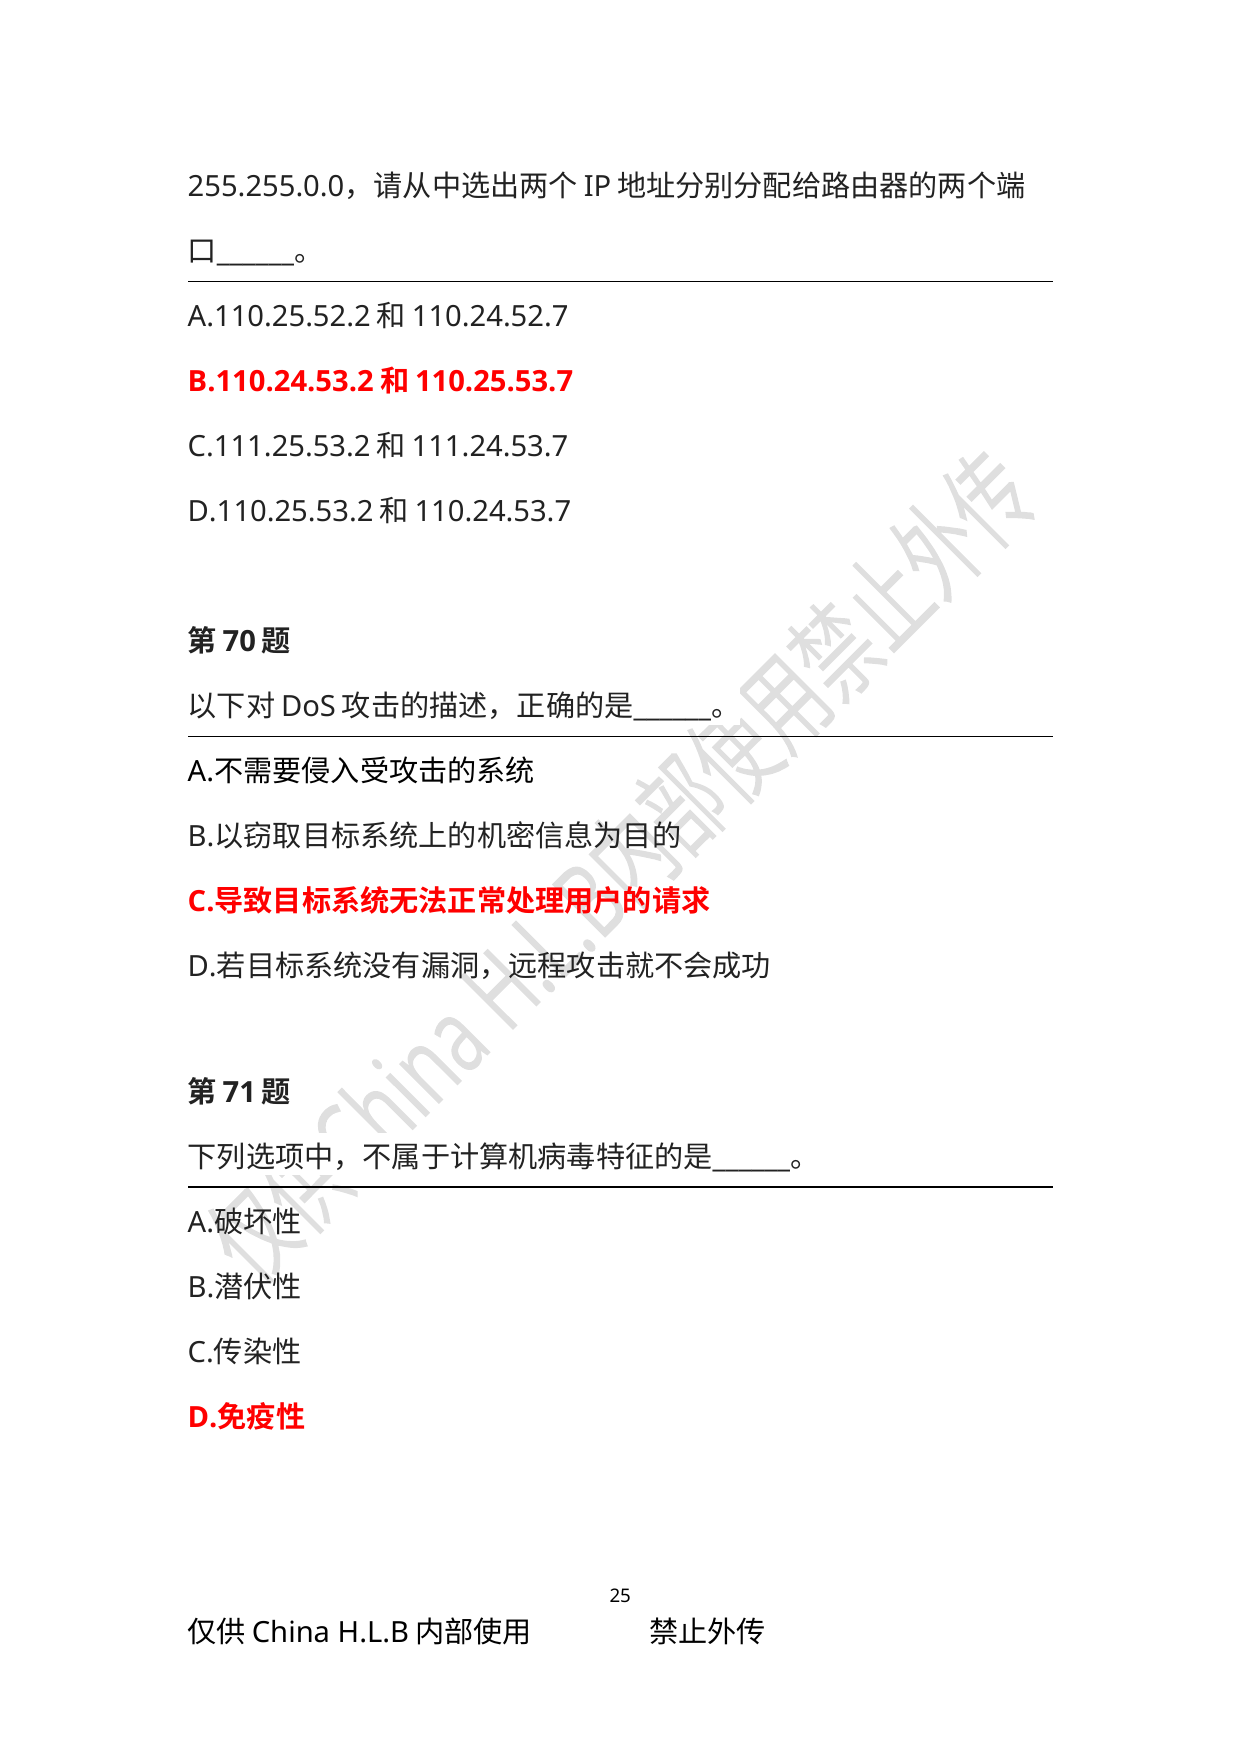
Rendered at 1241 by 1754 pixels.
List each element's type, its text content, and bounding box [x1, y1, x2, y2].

text A.110.25.52.2和110.24.52.7 B.110.24.53.2和110.25.53.7 C.111.25.53.2和111.24.53.7 D.110.25.53.2和110.24.53.7 [187, 281, 1053, 541]
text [187, 151, 1053, 281]
text A.破坏性 B.潜伏性 C.传染性 D.免疫性 [187, 1187, 1053, 1447]
text 第71题 下列选项中，不属于计算机病毒特征的是______。 [187, 1057, 1053, 1187]
text A.不需要侵入受攻击的系统 B.以窃取目标系统上的机密信息为目的 C.导致目标系统无法正常处理用户的请求 D.若目标系统没有漏洞，远程攻击就不会成功 [187, 736, 1053, 996]
text 第70题 以下对DoS攻击的描述，正确的是______。 [187, 606, 1053, 736]
